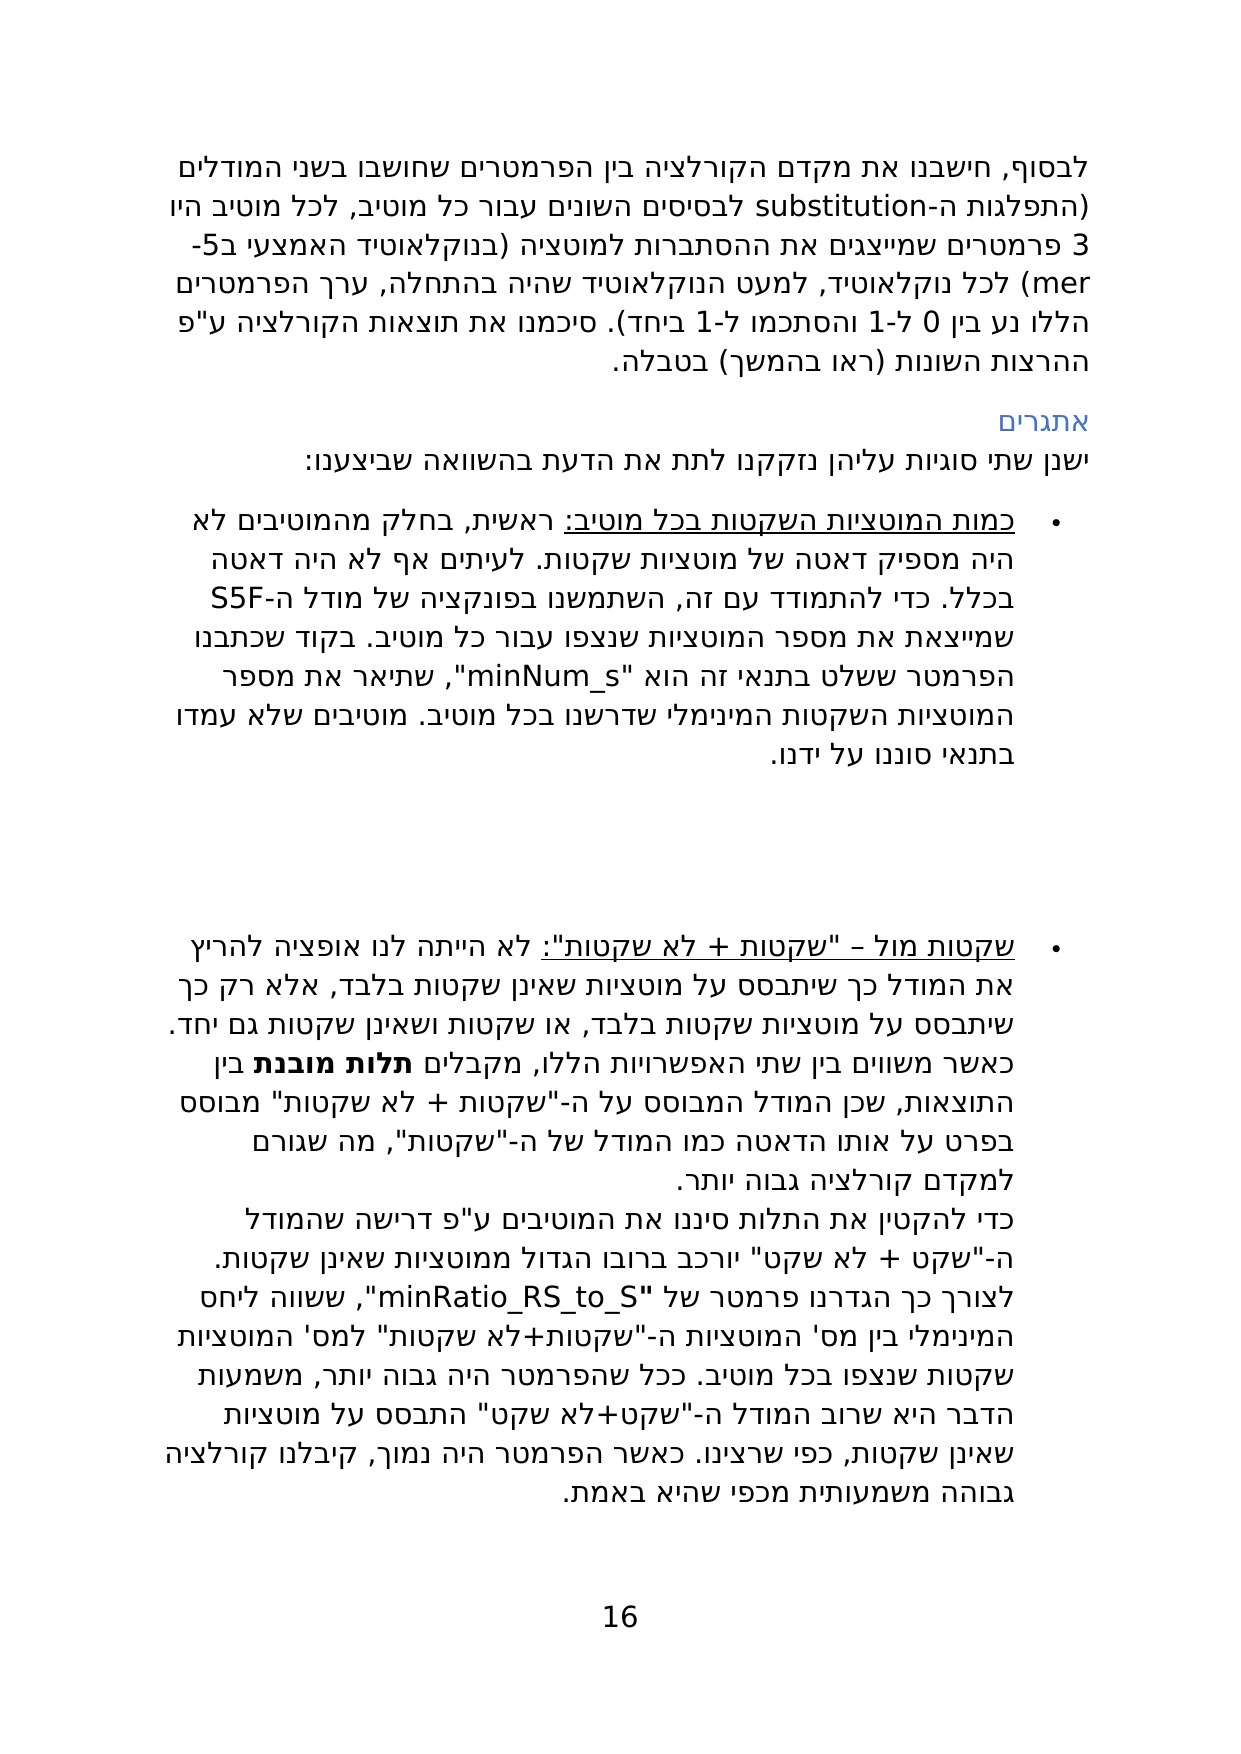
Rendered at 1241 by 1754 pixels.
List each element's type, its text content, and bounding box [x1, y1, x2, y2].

list שקטות מול – "שקטות + לא שקטות": לא הייתה לנו אופציה להריץ את המודל כך שיתבסס על מוטציות שאינן שקטות בלבד, אלא רק כך שיתבסס על מוטציות שקטות בלבד, או שקטות ושאינן שקטות גם יחד. כאשר משווים בין שתי האפשרויות הללו, מקבלים תלות מובנת בין התוצאות, שכן המודל המבוסס על ה-"שקטות + לא שקטות" מבוסס בפרט על אותו הדאטה כמו המודל של ה-"שקטות", מה שגורם למקדם קורלציה גבוה יותר. כדי להקטין את התלות סיננו את המוטיבים ע"פ דרישה שהמודל ה-"שקט + לא שקט" יורכב ברובו הגדול ממוטציות שאינן שקטות. לצורך כך הגדרנו פרמטר של "minRatio_RS_to_S", ששווה ליחס המינימלי בין מס' המוטציות ה-"שקטות+לא שקטות" למס' המוטציות שקטות שנצפו בכל מוטיב. ככל שהפרמטר היה גבוה יותר, משמעות הדבר היא שרוב המודל ה-"שקט+לא שקט" התבסס על מוטציות שאינן שקטות, כפי שרצינו. כאשר הפרמטר היה נמוך, קיבלנו קורלציה גבוהה משמעותית מכפי שהיא באמת. [150, 930, 1053, 1509]
text ישנן שתי סוגיות עליהן נזקקנו לתת את הדעת בהשוואה שביצענו: [150, 443, 1090, 477]
subtitle אתגרים [150, 404, 1090, 438]
list כמות המוטציות השקטות בכל מוטיב: ראשית, בחלק מהמוטיבים לא היה מספיק דאטה של מוטציות שקטות. לעיתים אף לא היה דאטה בכלל. כדי להתמודד עם זה, השתמשנו בפונקציה של מודל ה-S5F שמייצאת את מספר המוטציות שנצפו עבור כל מוטיב. בקוד שכתבנו הפרמטר ששלט בתנאי זה הוא "minNum_s", שתיאר את מספר המוטציות השקטות המינימלי שדרשנו בכל מוטיב. מוטיבים שלא עמדו בתנאי סוננו על ידנו. [150, 503, 1053, 771]
text לבסוף, חישבנו את מקדם הקורלציה בין הפרמטרים שחושבו בשני המודלים (התפלגות ה-substitution לבסיסים השונים עבור כל מוטיב, לכל מוטיב היו 3 פרמטרים שמייצגים את ההסתברות למוטציה (בנוקלאוטיד האמצעי ב5-mer) לכל נוקלאוטיד, למעט הנוקלאוטיד שהיה בהתחלה, ערך הפרמטרים הללו נע בין 0 ל-1 והסתכמו ל-1 ביחד). סיכמנו את תוצאות הקורלציה ע"פ ההרצות השונות (ראו בהמשך) בטבלה. [150, 150, 1090, 379]
